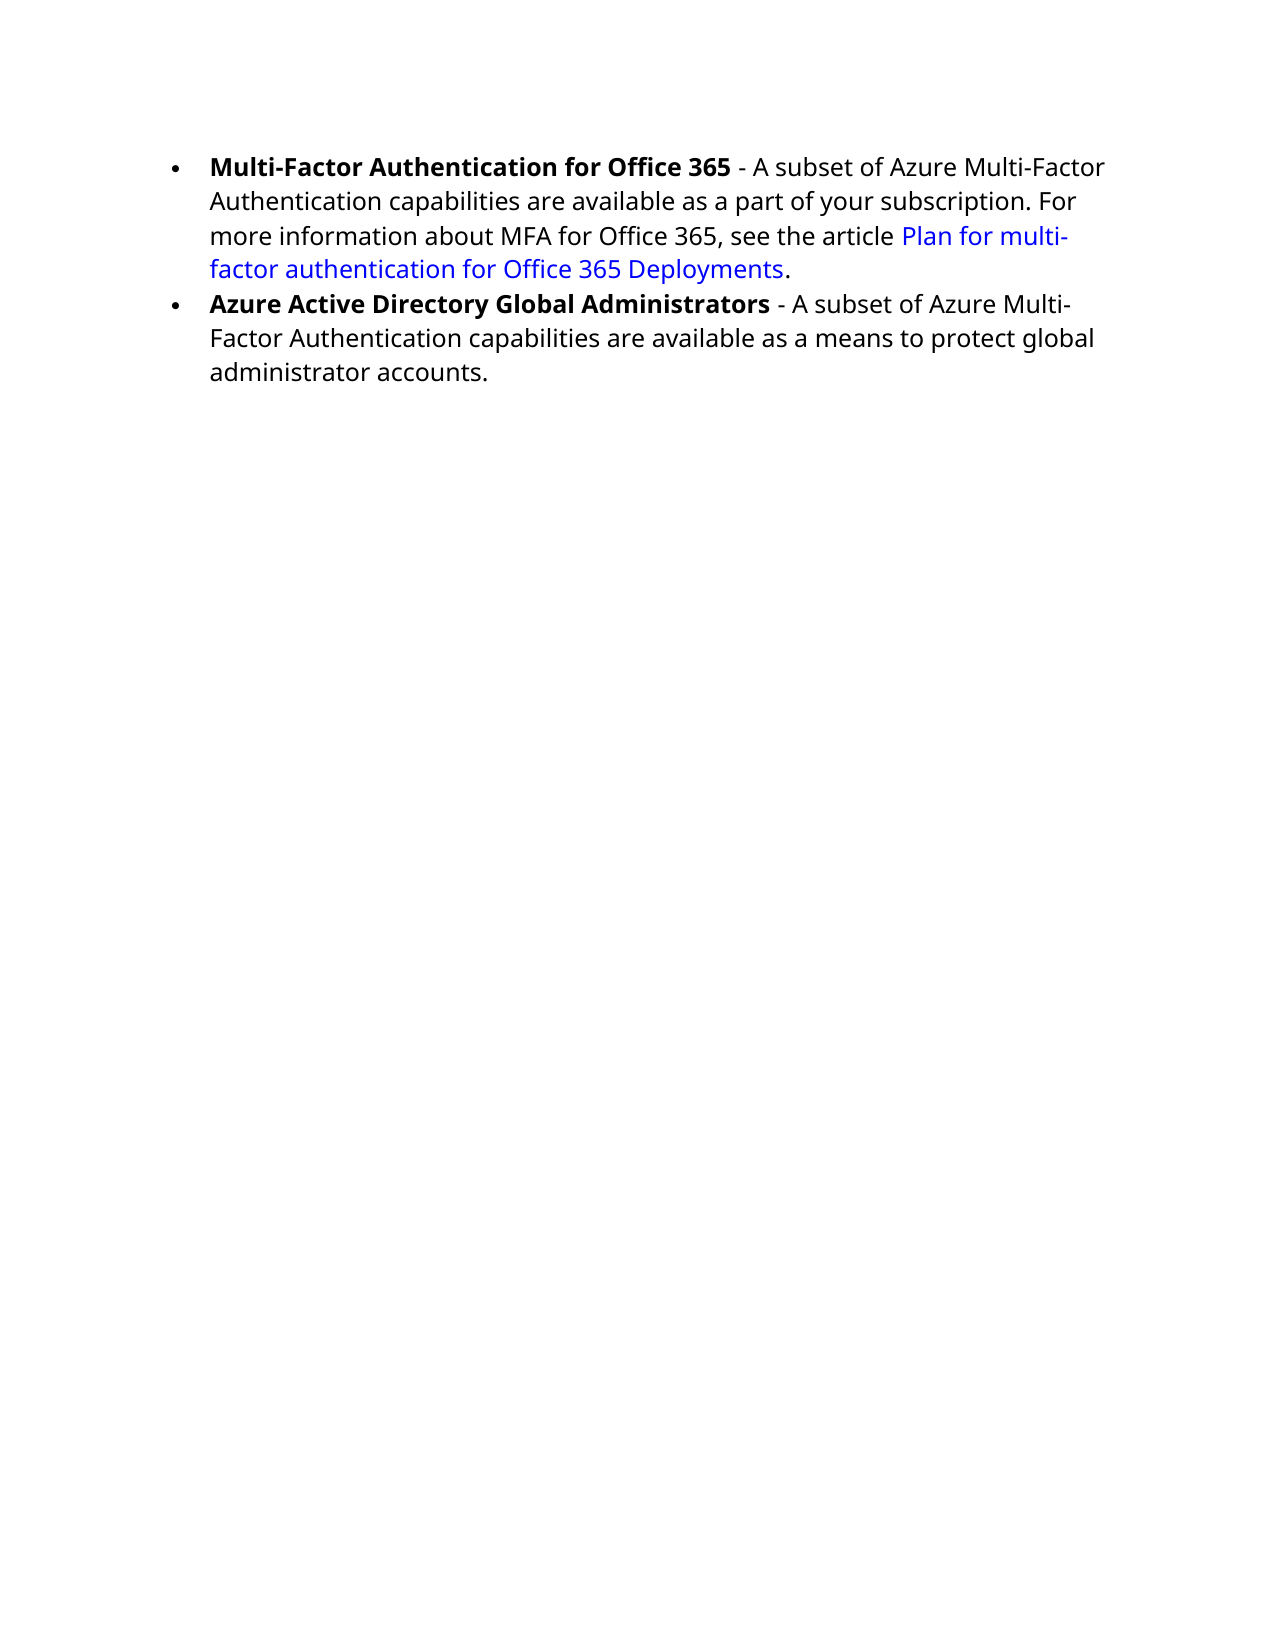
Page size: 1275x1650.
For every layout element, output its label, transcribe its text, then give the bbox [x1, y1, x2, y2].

list Multi-Factor Authentication for Office 365 - A subset of Azure Multi-Factor Authentication capabilities are available as a part of your subscription. For more information about MFA for Office 365, see the article Plan for multi-factor authentication for Office 365 Deployments. [172, 150, 1125, 286]
list Azure Active Directory Global Administrators - A subset of Azure Multi-Factor Authentication capabilities are available as a means to protect global administrator accounts. [172, 286, 1125, 388]
